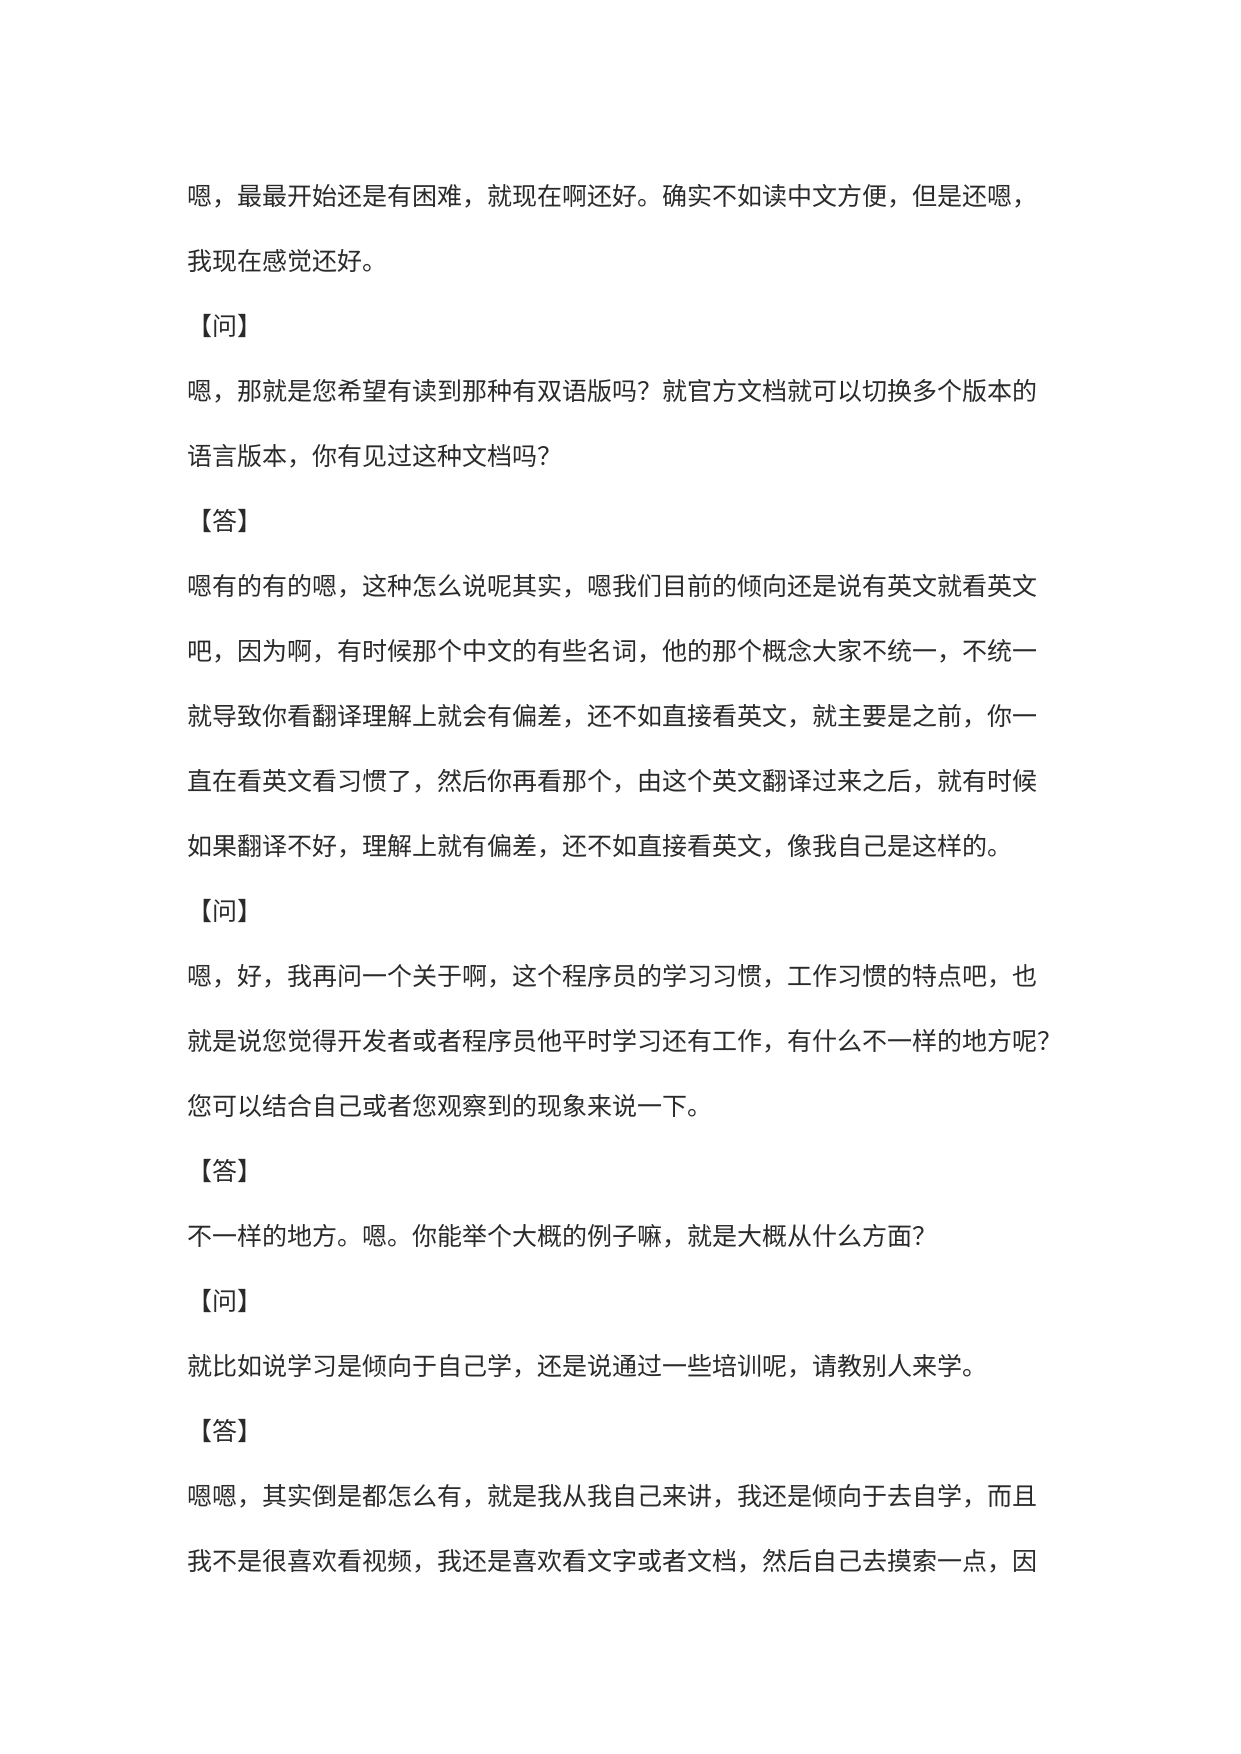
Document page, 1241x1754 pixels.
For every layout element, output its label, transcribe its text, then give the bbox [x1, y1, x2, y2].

text 嗯，那就是您希望有读到那种有双语版吗？就官方文档就可以切换多个版本的语言版本，你有见过这种文档吗？ [187, 357, 1053, 487]
text 不一样的地方。嗯。你能举个大概的例子嘛，就是大概从什么方面？ [187, 1202, 1053, 1267]
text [187, 1462, 1053, 1592]
text 就比如说学习是倾向于自己学，还是说通过一些培训呢，请教别人来学。 [187, 1332, 1053, 1397]
text 嗯，好，我再问一个关于啊，这个程序员的学习习惯，工作习惯的特点吧，也就是说您觉得开发者或者程序员他平时学习还有工作，有什么不一样的地方呢？您可以结合自己或者您观察到的现象来说一下。 [187, 942, 1053, 1137]
text 【答】 [187, 1397, 1053, 1462]
text 嗯有的有的嗯，这种怎么说呢其实，嗯我们目前的倾向还是说有英文就看英文吧，因为啊，有时候那个中文的有些名词，他的那个概念大家不统一，不统一就导致你看翻译理解上就会有偏差，还不如直接看英文，就主要是之前，你一直在看英文看习惯了，然后你再看那个，由这个英文翻译过来之后，就有时候如果翻译不好，理解上就有偏差，还不如直接看英文，像我自己是这样的。 [187, 552, 1053, 877]
text 【问】 [187, 1267, 1053, 1332]
text 【答】 [187, 487, 1053, 552]
text 【问】 [187, 877, 1053, 942]
text 【问】 [187, 292, 1053, 357]
text 嗯，最最开始还是有困难，就现在啊还好。确实不如读中文方便，但是还嗯，我现在感觉还好。 [187, 162, 1053, 292]
text 【答】 [187, 1137, 1053, 1202]
